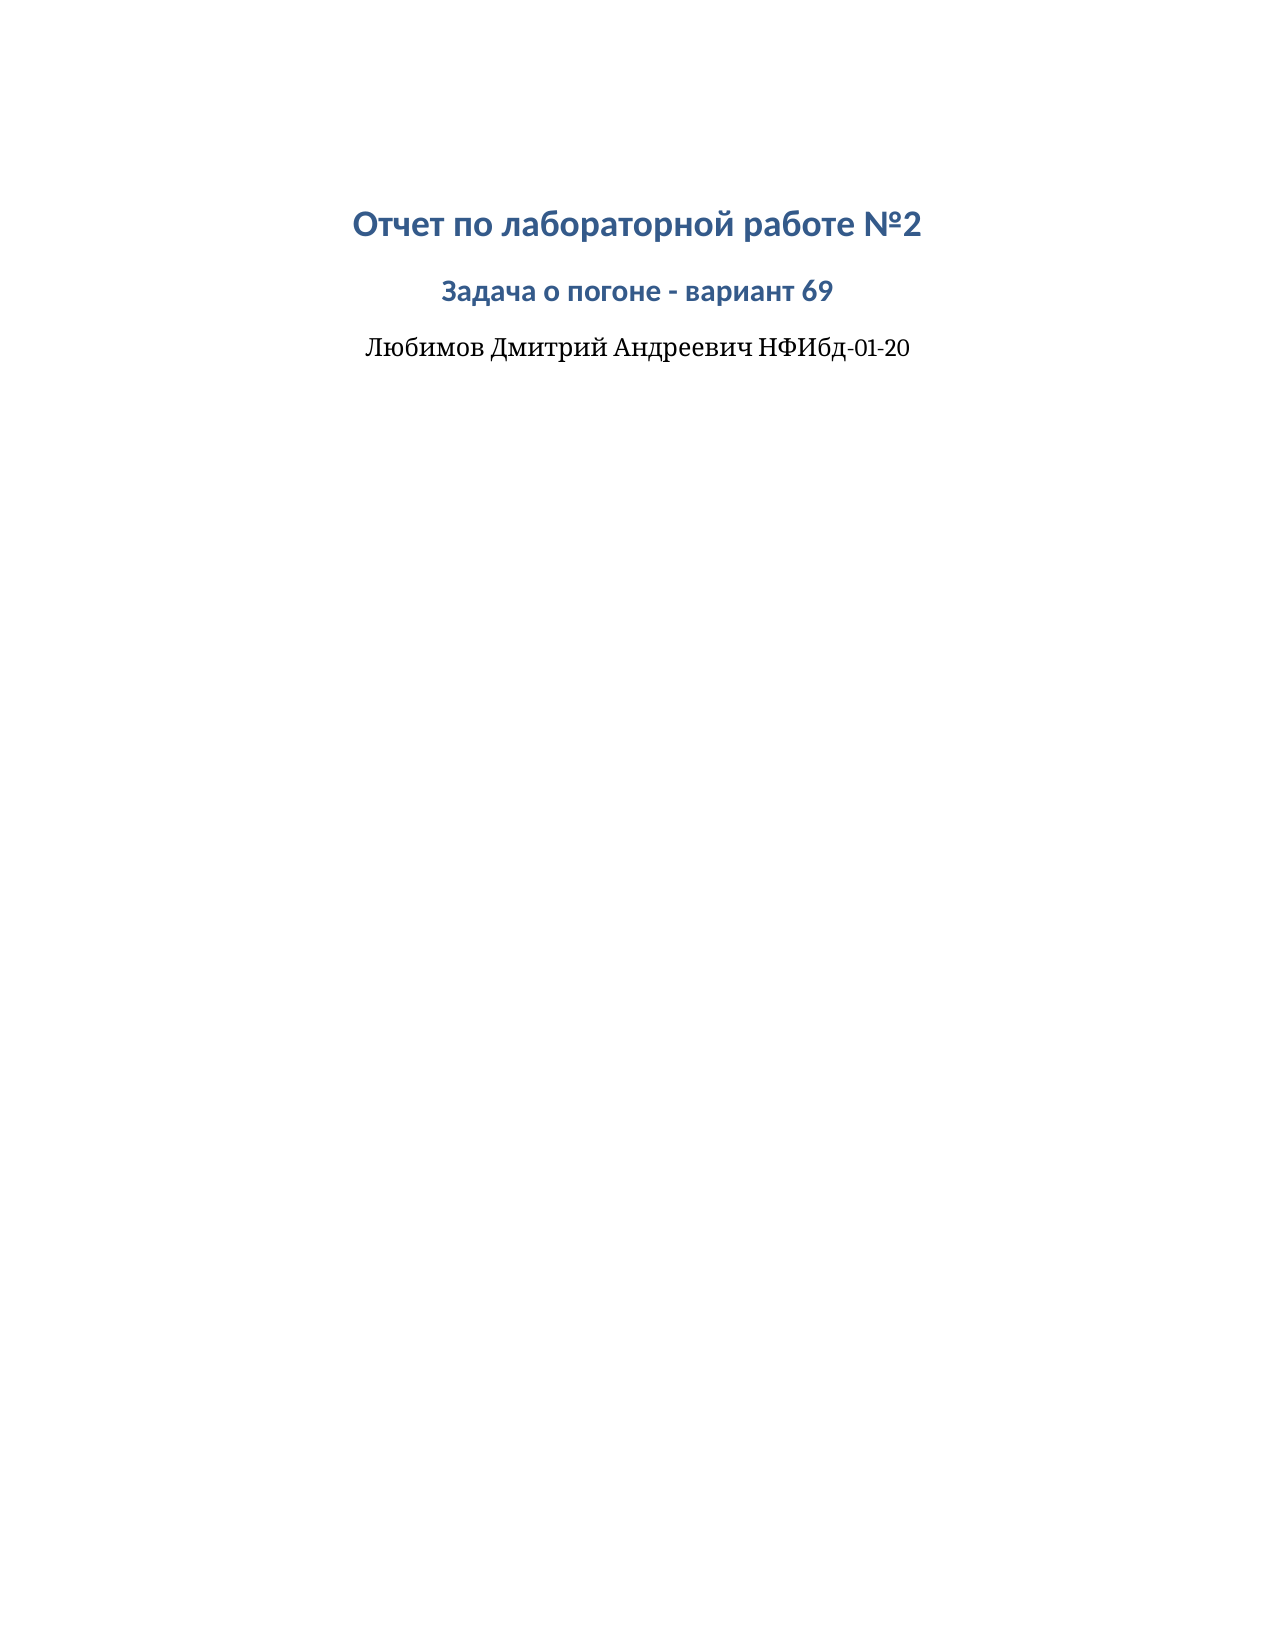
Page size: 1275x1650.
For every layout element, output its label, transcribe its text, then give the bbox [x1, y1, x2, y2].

text Любимов Дмитрий Андреевич НФИбд-01-20 [150, 334, 1125, 363]
subtitle Задача о погоне - вариант 69 [150, 271, 1125, 309]
title Отчет по лабораторной работе №2 [150, 200, 1125, 246]
